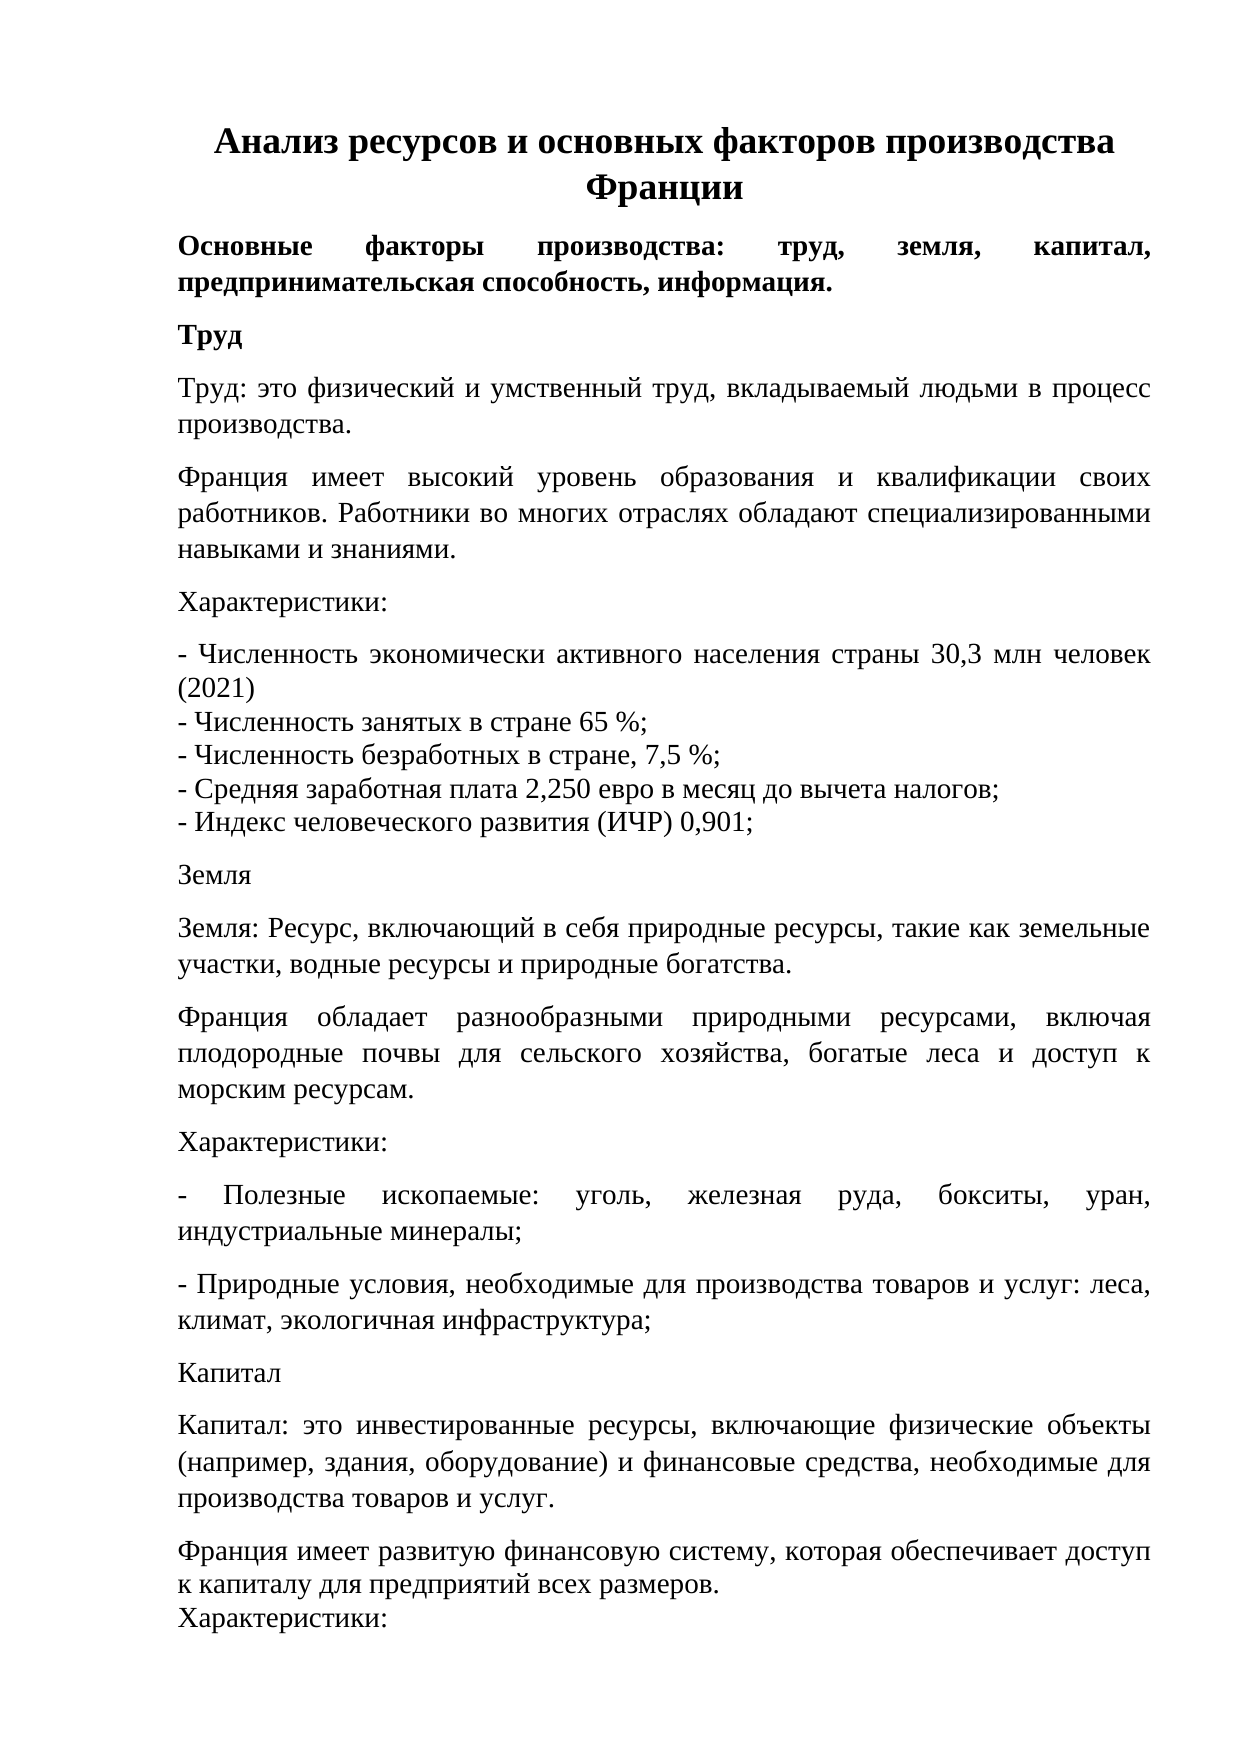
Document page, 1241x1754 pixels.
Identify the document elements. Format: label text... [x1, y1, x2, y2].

text - Индекс человеческого развития (ИЧР) 0,901; [177, 804, 1152, 838]
text Франция имеет развитую финансовую систему, которая обеспечивает доступ к капиталу для предприятий всех размеров. [177, 1533, 1152, 1600]
text Франция имеет высокий уровень образования и квалификации своих работников. Работники во многих отраслях обладают специализированными навыками и знаниями. [177, 459, 1152, 564]
text - Природные условия, необходимые для производства товаров и услуг: леса, климат, экологичная инфраструктура; [177, 1266, 1152, 1335]
text Труд [177, 317, 1152, 350]
text Капитал: это инвестированные ресурсы, включающие физические объекты (например, здания, оборудование) и финансовые средства, необходимые для производства товаров и услуг. [177, 1407, 1152, 1513]
text Труд: это физический и умственный труд, вкладываемый людьми в процесс производства. [177, 370, 1152, 439]
text Характеристики: [177, 1600, 1152, 1633]
text - Средняя заработная плата 2,250 евро в месяц до вычета налогов; [177, 771, 1152, 804]
text Земля: Ресурс, включающий в себя природные ресурсы, такие как земельные участки, водные ресурсы и природные богатства. [177, 910, 1152, 979]
text Франция обладает разнообразными природными ресурсами, включая плодородные почвы для сельского хозяйства, богатые леса и доступ к морским ресурсам. [177, 999, 1152, 1105]
text - Численность занятых в стране 65 %; [177, 704, 1152, 737]
text Основные факторы производства: труд, земля, капитал, предпринимательская способность, информация. [177, 228, 1152, 298]
text - Полезные ископаемые: уголь, железная руда, бокситы, уран, индустриальные минералы; [177, 1177, 1152, 1246]
text Капитал [177, 1355, 1152, 1388]
text Характеристики: [177, 1124, 1152, 1157]
text Характеристики: [177, 584, 1152, 617]
text Анализ ресурсов и основных факторов производства Франции [177, 118, 1152, 208]
text Земля [177, 857, 1152, 891]
text - Численность экономически активного населения страны 30,3 млн человек (2021) [177, 637, 1152, 704]
text - Численность безработных в стране, 7,5 %; [177, 737, 1152, 771]
